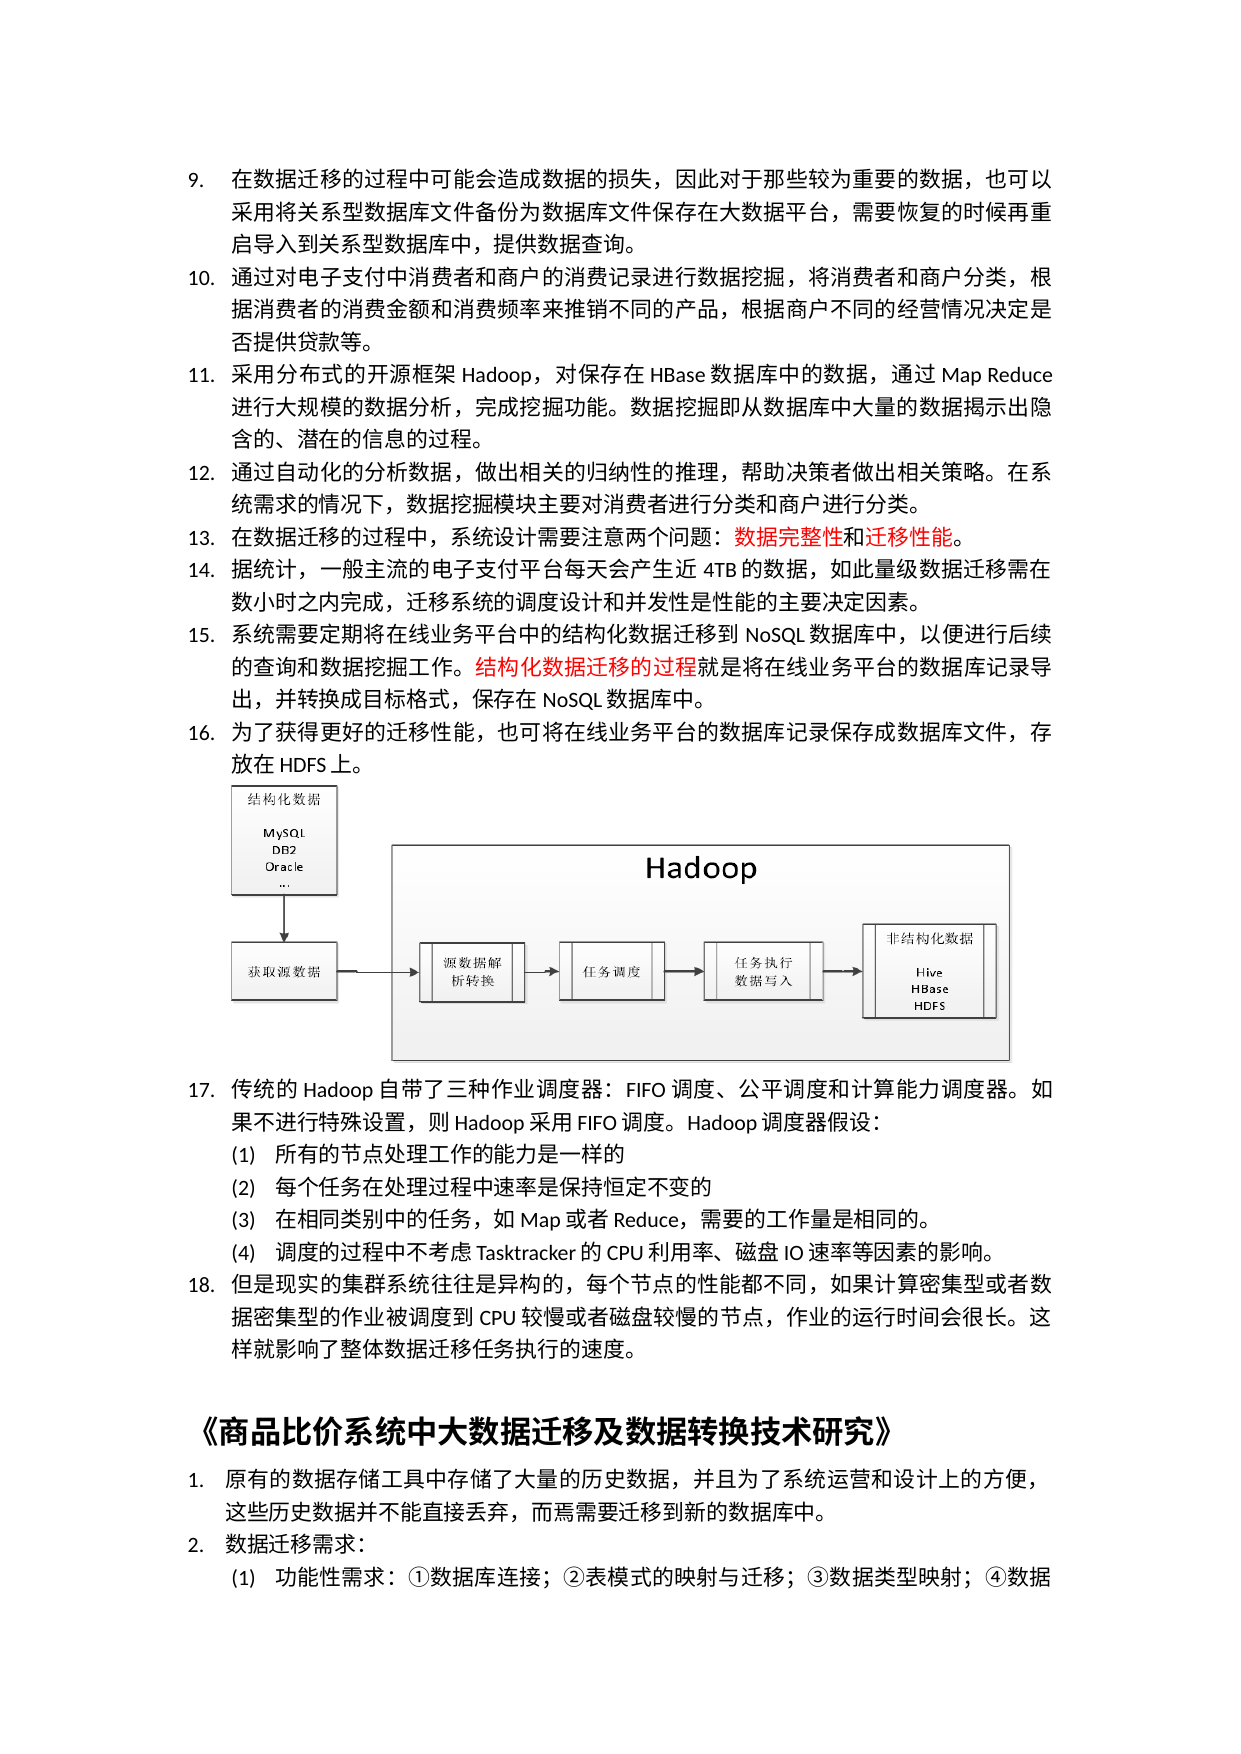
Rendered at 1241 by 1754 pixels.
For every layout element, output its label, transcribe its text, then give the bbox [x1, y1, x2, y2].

subtitle 《商品比价系统中大数据迁移及数据转换技术研究》 [187, 1397, 1053, 1462]
list 为了获得更好的迁移性能，也可将在线业务平台的数据库记录保存成数据库文件，存放在HDFS上。 [187, 714, 1053, 779]
list 每个任务在处理过程中速率是保持恒定不变的 [231, 1169, 1053, 1202]
list 但是现实的集群系统往往是异构的，每个节点的性能都不同，如果计算密集型或者数据密集型的作业被调度到CPU较慢或者磁盘较慢的节点，作业的运行时间会很长。这样就影响了整体数据迁移任务执行的速度。 [187, 1267, 1053, 1364]
list 据统计，一般主流的电子支付平台每天会产生近4TB的数据，如此量级数据迁移需在数小时之内完成，迁移系统的调度设计和并发性是性能的主要决定因素。 [187, 552, 1053, 617]
list 在相同类别中的任务，如Map或者Reduce，需要的工作量是相同的。 [231, 1202, 1053, 1234]
list 采用分布式的开源框架Hadoop，对保存在HBase数据库中的数据，通过Map Reduce进行大规模的数据分析，完成挖掘功能。数据挖掘即从数据库中大量的数据揭示出隐含的、潜在的信息的过程。 [187, 357, 1053, 454]
list 系统需要定期将在线业务平台中的结构化数据迁移到NoSQL数据库中，以便进行后续的查询和数据挖掘工作。结构化数据迁移的过程就是将在线业务平台的数据库记录导出，并转换成目标格式，保存在 NoSQL数据库中。 [187, 617, 1053, 714]
list 功能性需求：①数据库连接；②表模式的映射与迁移；③数据类型映射；④数据加载。 [231, 1559, 1053, 1592]
list 所有的节点处理工作的能力是一样的 [231, 1137, 1053, 1169]
list 调度的过程中不考虑Tasktracker的CPU利用率、磁盘IO速率等因素的影响。 [231, 1234, 1053, 1267]
list 通过自动化的分析数据，做出相关的归纳性的推理，帮助决策者做出相关策略。在系统需求的情况下，数据挖掘模块主要对消费者进行分类和商户进行分类。 [187, 454, 1053, 519]
list 通过对电子支付中消费者和商户的消费记录进行数据挖掘，将消费者和商户分类，根据消费者的消费金额和消费频率来推销不同的产品，根据商户不同的经营情况决定是否提供贷款等。 [187, 259, 1053, 357]
list 传统的Hadoop自带了三种作业调度器：FIFO调度、公平调度和计算能力调度器。如果不进行特殊设置，则Hadoop采用FIFO调度。Hadoop调度器假设： [187, 1072, 1053, 1137]
list 原有的数据存储工具中存储了大量的历史数据，并且为了系统运营和设计上的方便，这些历史数据并不能直接丢弃，而焉需要迁移到新的数据库中。 [187, 1462, 1053, 1527]
picture [217, 779, 1023, 1069]
list 数据迁移需求： [187, 1527, 1053, 1559]
list 在数据迁移的过程中，系统设计需要注意两个问题：数据完整性和迁移性能。 [187, 519, 1053, 552]
list 在数据迁移的过程中可能会造成数据的损失，因此对于那些较为重要的数据，也可以采用将关系型数据库文件备份为数据库文件保存在大数据平台，需要恢复的时候再重启导入到关系型数据库中，提供数据查询。 [187, 162, 1053, 259]
